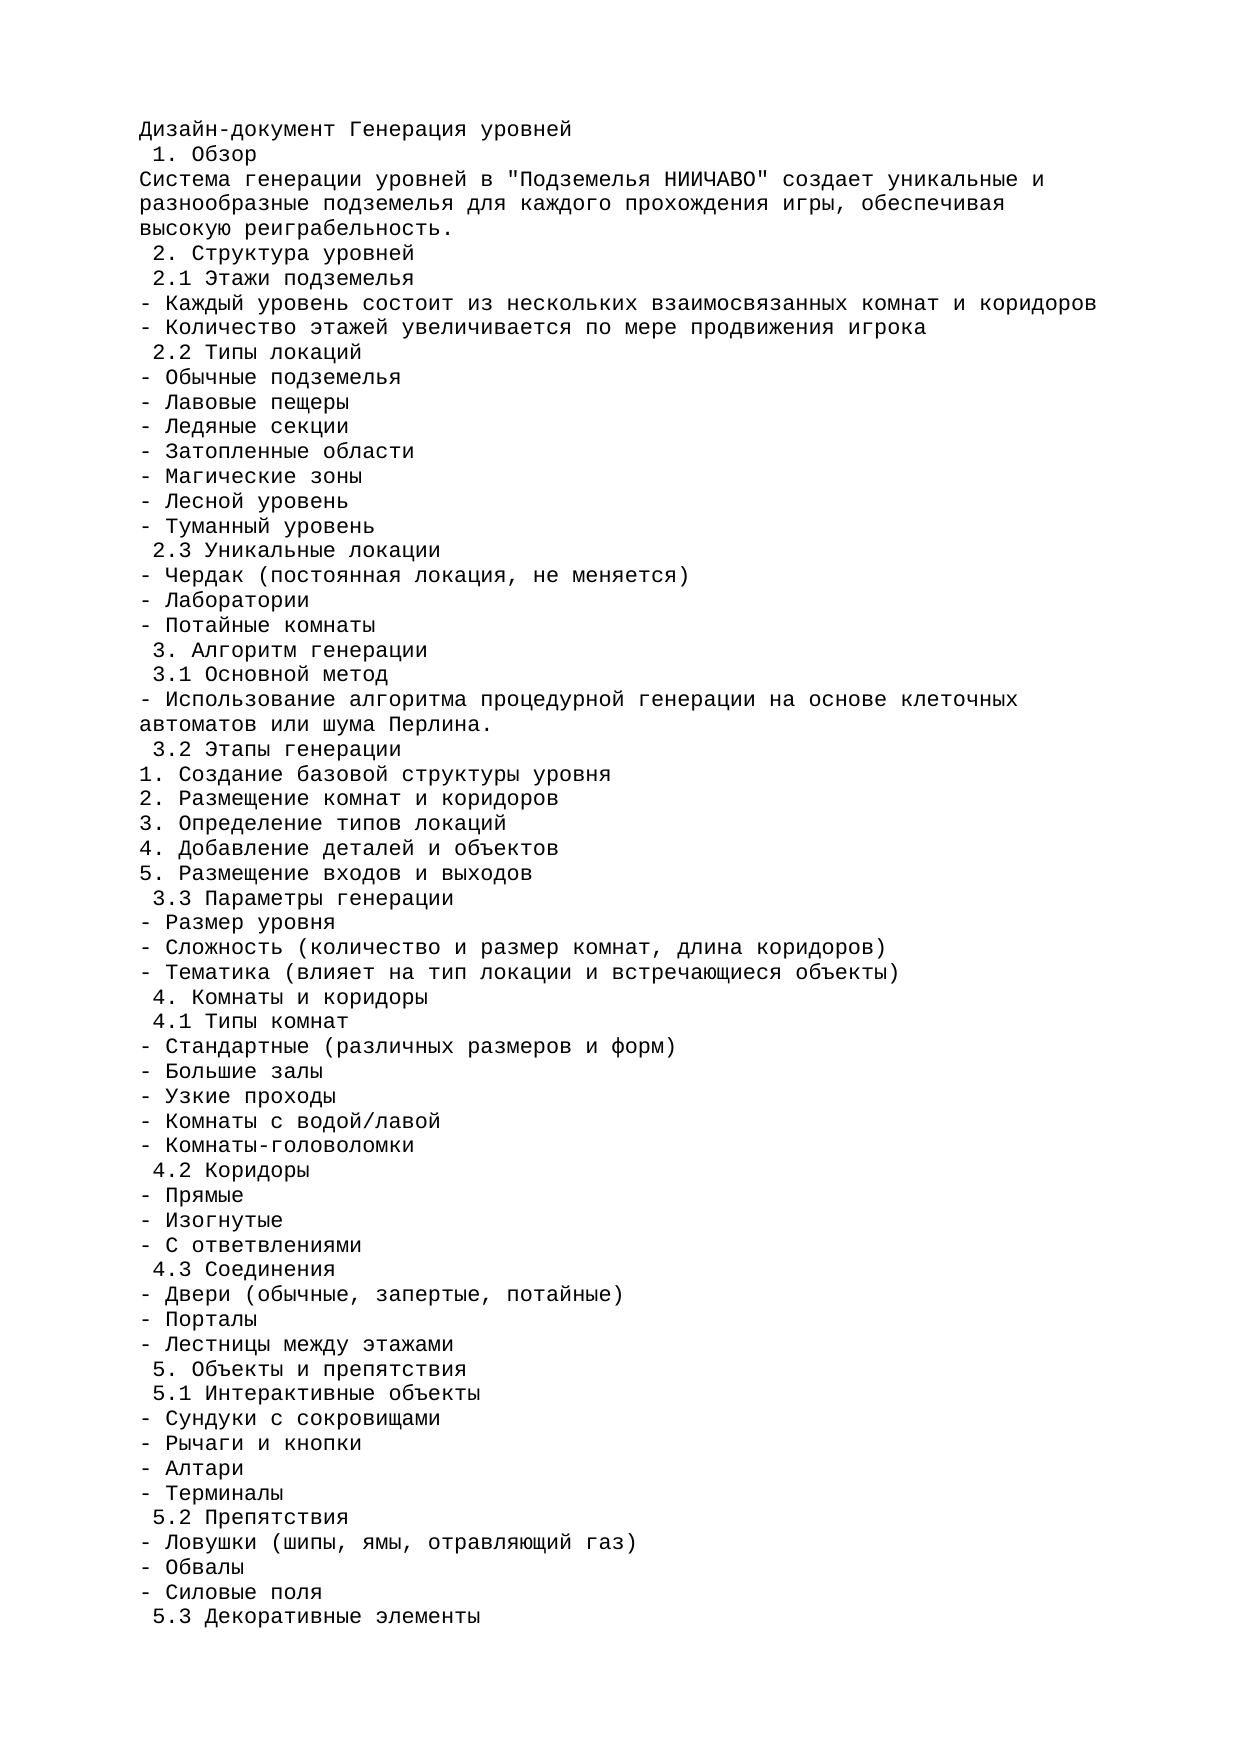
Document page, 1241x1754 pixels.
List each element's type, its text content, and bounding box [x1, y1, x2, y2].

text 3. Определение типов локаций [139, 812, 1101, 837]
text 2. Структура уровней [139, 242, 1101, 267]
text - Туманный уровень [139, 515, 1101, 539]
text - Большие залы [139, 1060, 1101, 1085]
text - Количество этажей увеличивается по мере продвижения игрока [139, 316, 1101, 341]
text - Лесной уровень [139, 490, 1101, 515]
text - Изогнутые [139, 1209, 1101, 1234]
text - Узкие проходы [139, 1085, 1101, 1110]
text - Терминалы [139, 1482, 1101, 1506]
text 3.1 Основной метод [139, 663, 1101, 688]
text 4.2 Коридоры [139, 1159, 1101, 1184]
text 5.3 Декоративные элементы [139, 1606, 1101, 1630]
text - Потайные комнаты [139, 614, 1101, 639]
text 5.1 Интерактивные объекты [139, 1382, 1101, 1407]
text - Магические зоны [139, 465, 1101, 490]
text - Рычаги и кнопки [139, 1432, 1101, 1457]
text - Сундуки с сокровищами [139, 1407, 1101, 1432]
text Дизайн-документ Генерация уровней [139, 118, 1101, 143]
text 4.3 Соединения [139, 1258, 1101, 1283]
text 5. Объекты и препятствия [139, 1358, 1101, 1382]
text 4.1 Типы комнат [139, 1011, 1101, 1035]
text - Размер уровня [139, 911, 1101, 936]
text - Каждый уровень состоит из нескольких взаимосвязанных комнат и коридоров [139, 292, 1101, 316]
text - Лавовые пещеры [139, 391, 1101, 416]
text - Использование алгоритма процедурной генерации на основе клеточных автоматов или шума Перлина. [139, 688, 1101, 738]
text - Лаборатории [139, 589, 1101, 614]
text Система генерации уровней в "Подземелья НИИЧАВО" создает уникальные и разнообразные подземелья для каждого прохождения игры, обеспечивая высокую реиграбельность. [139, 168, 1101, 242]
text - Силовые поля [139, 1581, 1101, 1606]
text 5.2 Препятствия [139, 1506, 1101, 1531]
text 2. Размещение комнат и коридоров [139, 787, 1101, 812]
text - Стандартные (различных размеров и форм) [139, 1035, 1101, 1060]
text - Сложность (количество и размер комнат, длина коридоров) [139, 936, 1101, 961]
text 4. Комнаты и коридоры [139, 986, 1101, 1011]
text - Лестницы между этажами [139, 1333, 1101, 1358]
text 2.2 Типы локаций [139, 341, 1101, 366]
text 4. Добавление деталей и объектов [139, 837, 1101, 862]
text - Двери (обычные, запертые, потайные) [139, 1283, 1101, 1308]
text - Ловушки (шипы, ямы, отравляющий газ) [139, 1531, 1101, 1556]
text - Комнаты с водой/лавой [139, 1110, 1101, 1134]
text - Комнаты-головоломки [139, 1134, 1101, 1159]
text - Тематика (влияет на тип локации и встречающиеся объекты) [139, 961, 1101, 986]
text - Алтари [139, 1457, 1101, 1482]
text - Обвалы [139, 1556, 1101, 1581]
text - Ледяные секции [139, 416, 1101, 440]
text - Чердак (постоянная локация, не меняется) [139, 564, 1101, 589]
text 1. Создание базовой структуры уровня [139, 763, 1101, 787]
text - Затопленные области [139, 440, 1101, 465]
text - Обычные подземелья [139, 366, 1101, 391]
text 1. Обзор [139, 143, 1101, 168]
text - С ответвлениями [139, 1234, 1101, 1258]
text - Прямые [139, 1184, 1101, 1209]
text 2.3 Уникальные локации [139, 539, 1101, 564]
text 5. Размещение входов и выходов [139, 862, 1101, 887]
text 2.1 Этажи подземелья [139, 267, 1101, 292]
text 3.3 Параметры генерации [139, 887, 1101, 911]
text - Порталы [139, 1308, 1101, 1333]
text 3. Алгоритм генерации [139, 639, 1101, 663]
text 3.2 Этапы генерации [139, 738, 1101, 763]
